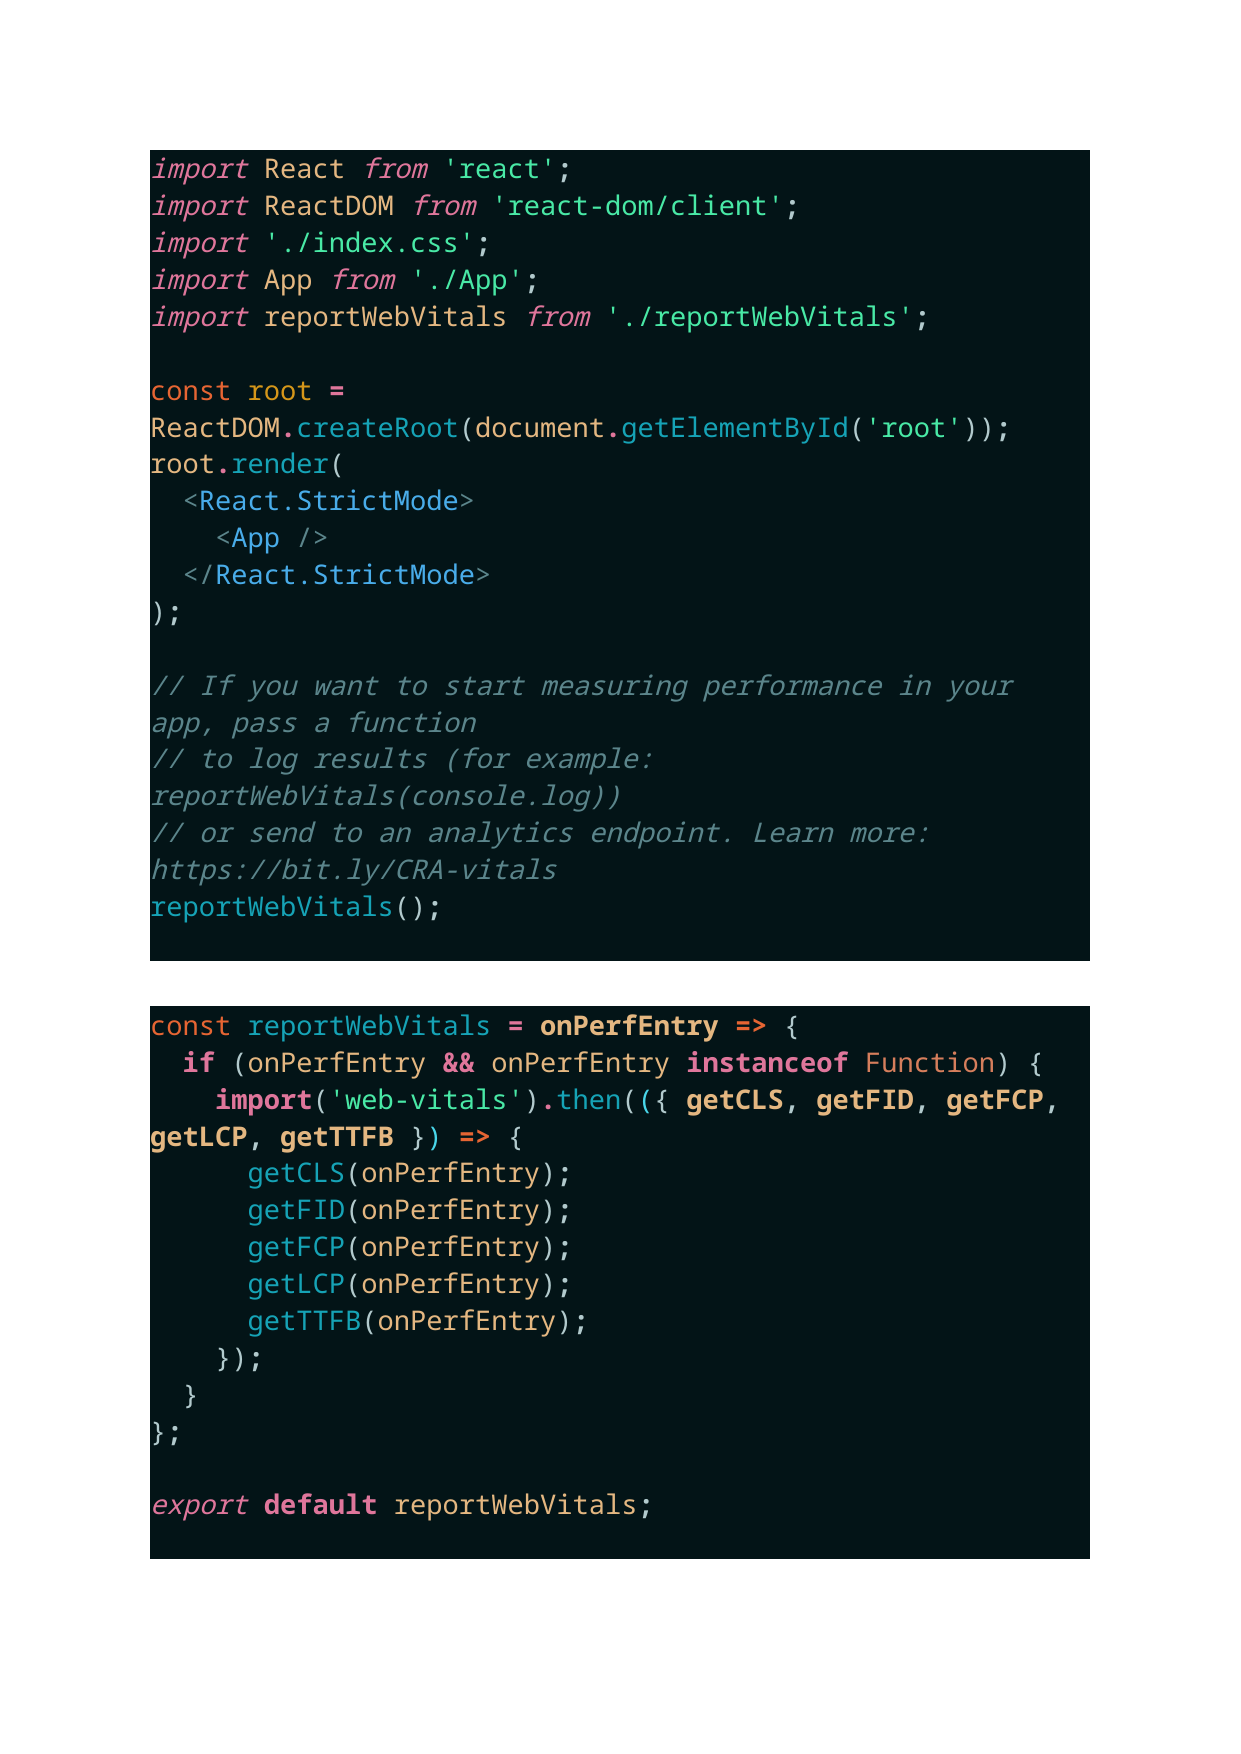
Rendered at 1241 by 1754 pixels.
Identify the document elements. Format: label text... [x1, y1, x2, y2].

text ); [150, 592, 1090, 629]
text import ReactDOM from 'react-dom/client'; [150, 187, 1090, 224]
text // to log results (for example: reportWebVitals(console.log)) [150, 740, 1090, 814]
text getTTFB(onPerfEntry); [150, 1301, 1090, 1338]
text </React.StrictMode> [150, 556, 1090, 592]
text // or send to an analytics endpoint. Learn more: https://bit.ly/CRA-vitals [150, 814, 1090, 887]
text const root = ReactDOM.createRoot(document.getElementById('root')); [150, 371, 1090, 445]
text const reportWebVitals = onPerfEntry => { [150, 1006, 1090, 1043]
text }; [150, 1412, 1090, 1449]
text getLCP(onPerfEntry); [150, 1264, 1090, 1301]
text root.render( [150, 445, 1090, 482]
text import reportWebVitals from './reportWebVitals'; [150, 297, 1090, 334]
text getCLS(onPerfEntry); [150, 1154, 1090, 1191]
text // If you want to start measuring performance in your app, pass a function [150, 666, 1090, 740]
text } [150, 1375, 1090, 1412]
text getFID(onPerfEntry); [150, 1191, 1090, 1228]
text reportWebVitals(); [150, 887, 1090, 924]
text getFCP(onPerfEntry); [150, 1228, 1090, 1264]
text <React.StrictMode> [150, 482, 1090, 519]
text }); [150, 1338, 1090, 1375]
text export default reportWebVitals; [150, 1486, 1090, 1523]
text import './index.css'; [150, 224, 1090, 261]
text import('web-vitals').then(({ getCLS, getFID, getFCP, getLCP, getTTFB }) => { [150, 1080, 1090, 1154]
text import App from './App'; [150, 261, 1090, 297]
text import React from 'react'; [150, 150, 1090, 187]
text if (onPerfEntry && onPerfEntry instanceof Function) { [150, 1043, 1090, 1080]
text <App /> [150, 519, 1090, 556]
